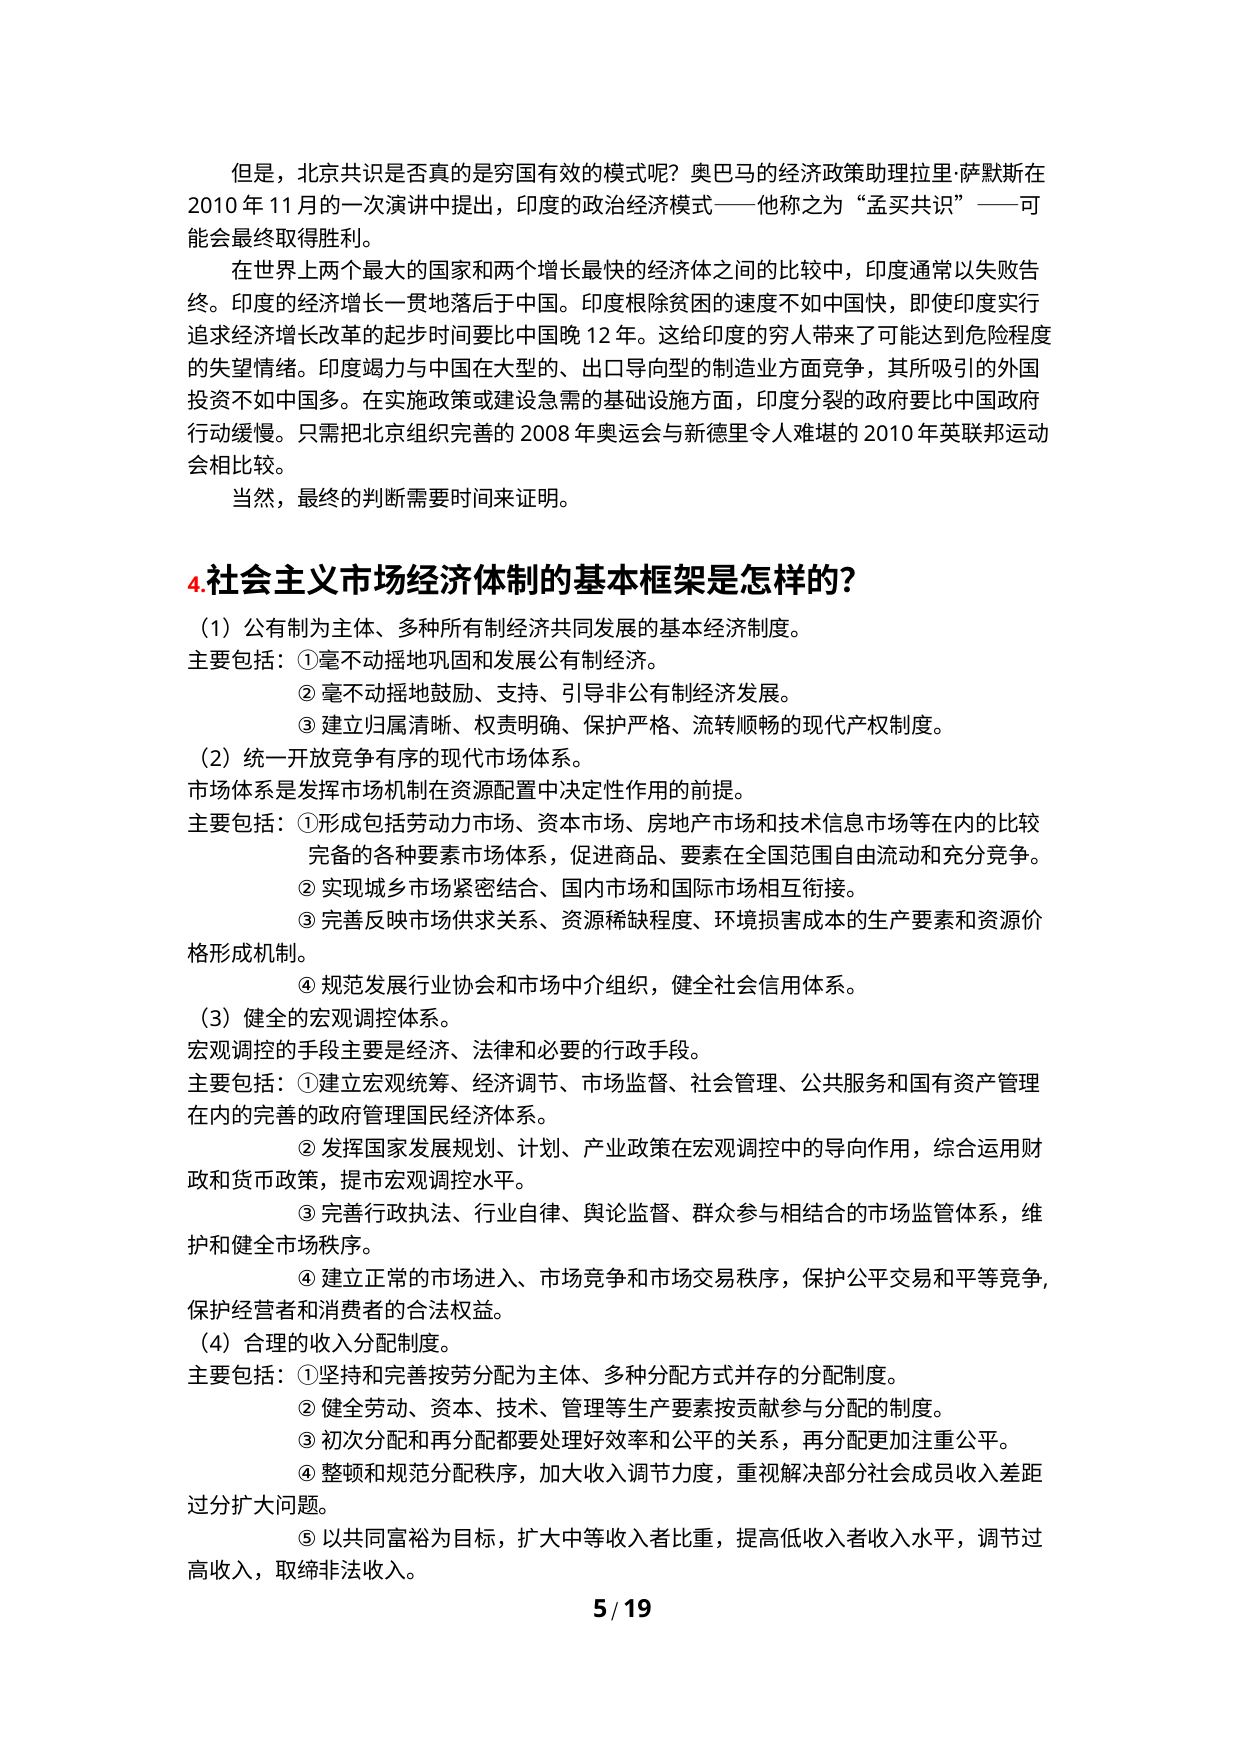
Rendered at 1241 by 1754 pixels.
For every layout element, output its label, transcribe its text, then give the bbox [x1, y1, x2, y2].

text 主要包括：①坚持和完善按劳分配为主体、多种分配方式并存的分配制度。 [187, 1358, 1053, 1391]
text 主要包括：①毫不动摇地巩固和发展公有制经济。 [187, 643, 1053, 676]
text （4）合理的收入分配制度。 [187, 1326, 1053, 1358]
text ④整顿和规范分配秩序，加大收入调节力度，重视解决部分社会成员收入差距过分扩大问题。 [187, 1456, 1053, 1521]
text ③建立归属清晰、权责明确、保护严格、流转顺畅的现代产权制度。 [187, 708, 1053, 741]
text ②实现城乡市场紧密结合、国内市场和国际市场相互衔接。 [187, 871, 1053, 903]
text ④规范发展行业协会和市场中介组织，健全社会信用体系。 [187, 968, 1053, 1001]
text 市场体系是发挥市场机制在资源配置中决定性作用的前提。 [187, 773, 1053, 806]
text ②发挥国家发展规划、计划、产业政策在宏观调控中的导向作用，综合运用财政和货币政策，提市宏观调控水平。 [187, 1131, 1053, 1196]
text ③完善反映市场供求关系、资源稀缺程度、环境损害成本的生产要素和资源价格形成机制。 [187, 903, 1053, 968]
text 但是，北京共识是否真的是穷国有效的模式呢？奥巴马的经济政策助理拉里·萨默斯在2010年11月的一次演讲中提出，印度的政治经济模式——他称之为“孟买共识”——可能会最终取得胜利。 [187, 156, 1053, 253]
text （1）公有制为主体、多种所有制经济共同发展的基本经济制度。 [187, 611, 1053, 643]
text 主要包括：①建立宏观统筹、经济调节、市场监督、社会管理、公共服务和国有资产管理在内的完善的政府管理国民经济体系。 [187, 1066, 1053, 1131]
text ⑤以共同富裕为目标，扩大中等收入者比重，提高低收入者收入水平，调节过高收入，取缔非法收入。 [187, 1521, 1053, 1586]
text （2）统一开放竞争有序的现代市场体系。 [187, 741, 1053, 773]
text 主要包括：①形成包括劳动力市场、资本市场、房地产市场和技术信息市场等在内的比较完备的各种要素市场体系，促进商品、要素在全国范围自由流动和充分竞争。 [187, 806, 1053, 871]
text 4.社会主义市场经济体制的基本框架是怎样的？ [187, 546, 1053, 611]
text 当然，最终的判断需要时间来证明。 [187, 481, 1053, 513]
text ④建立正常的市场进入、市场竞争和市场交易秩序，保护公平交易和平等竞争,保护经营者和消费者的合法权益。 [187, 1261, 1053, 1326]
text ②毫不动摇地鼓励、支持、引导非公有制经济发展。 [187, 676, 1053, 708]
text ②健全劳动、资本、技术、管理等生产要素按贡献参与分配的制度。 [187, 1391, 1053, 1423]
text ③初次分配和再分配都要处理好效率和公平的关系，再分配更加注重公平。 [187, 1423, 1053, 1456]
text 宏观调控的手段主要是经济、法律和必要的行政手段。 [187, 1033, 1053, 1066]
text ③完善行政执法、行业自律、舆论监督、群众参与相结合的市场监管体系，维护和健全市场秩序。 [187, 1196, 1053, 1261]
text （3）健全的宏观调控体系。 [187, 1001, 1053, 1033]
text 在世界上两个最大的国家和两个增长最快的经济体之间的比较中，印度通常以失败告终。印度的经济增长一贯地落后于中国。印度根除贫困的速度不如中国快，即使印度实行追求经济增长改革的起步时间要比中国晚12年。这给印度的穷人带来了可能达到危险程度的失望情绪。印度竭力与中国在大型的、出口导向型的制造业方面竞争，其所吸引的外国投资不如中国多。在实施政策或建设急需的基础设施方面，印度分裂的政府要比中国政府行动缓慢。只需把北京组织完善的2008年奥运会与新德里令人难堪的2010年英联邦运动会相比较。 [187, 253, 1053, 481]
